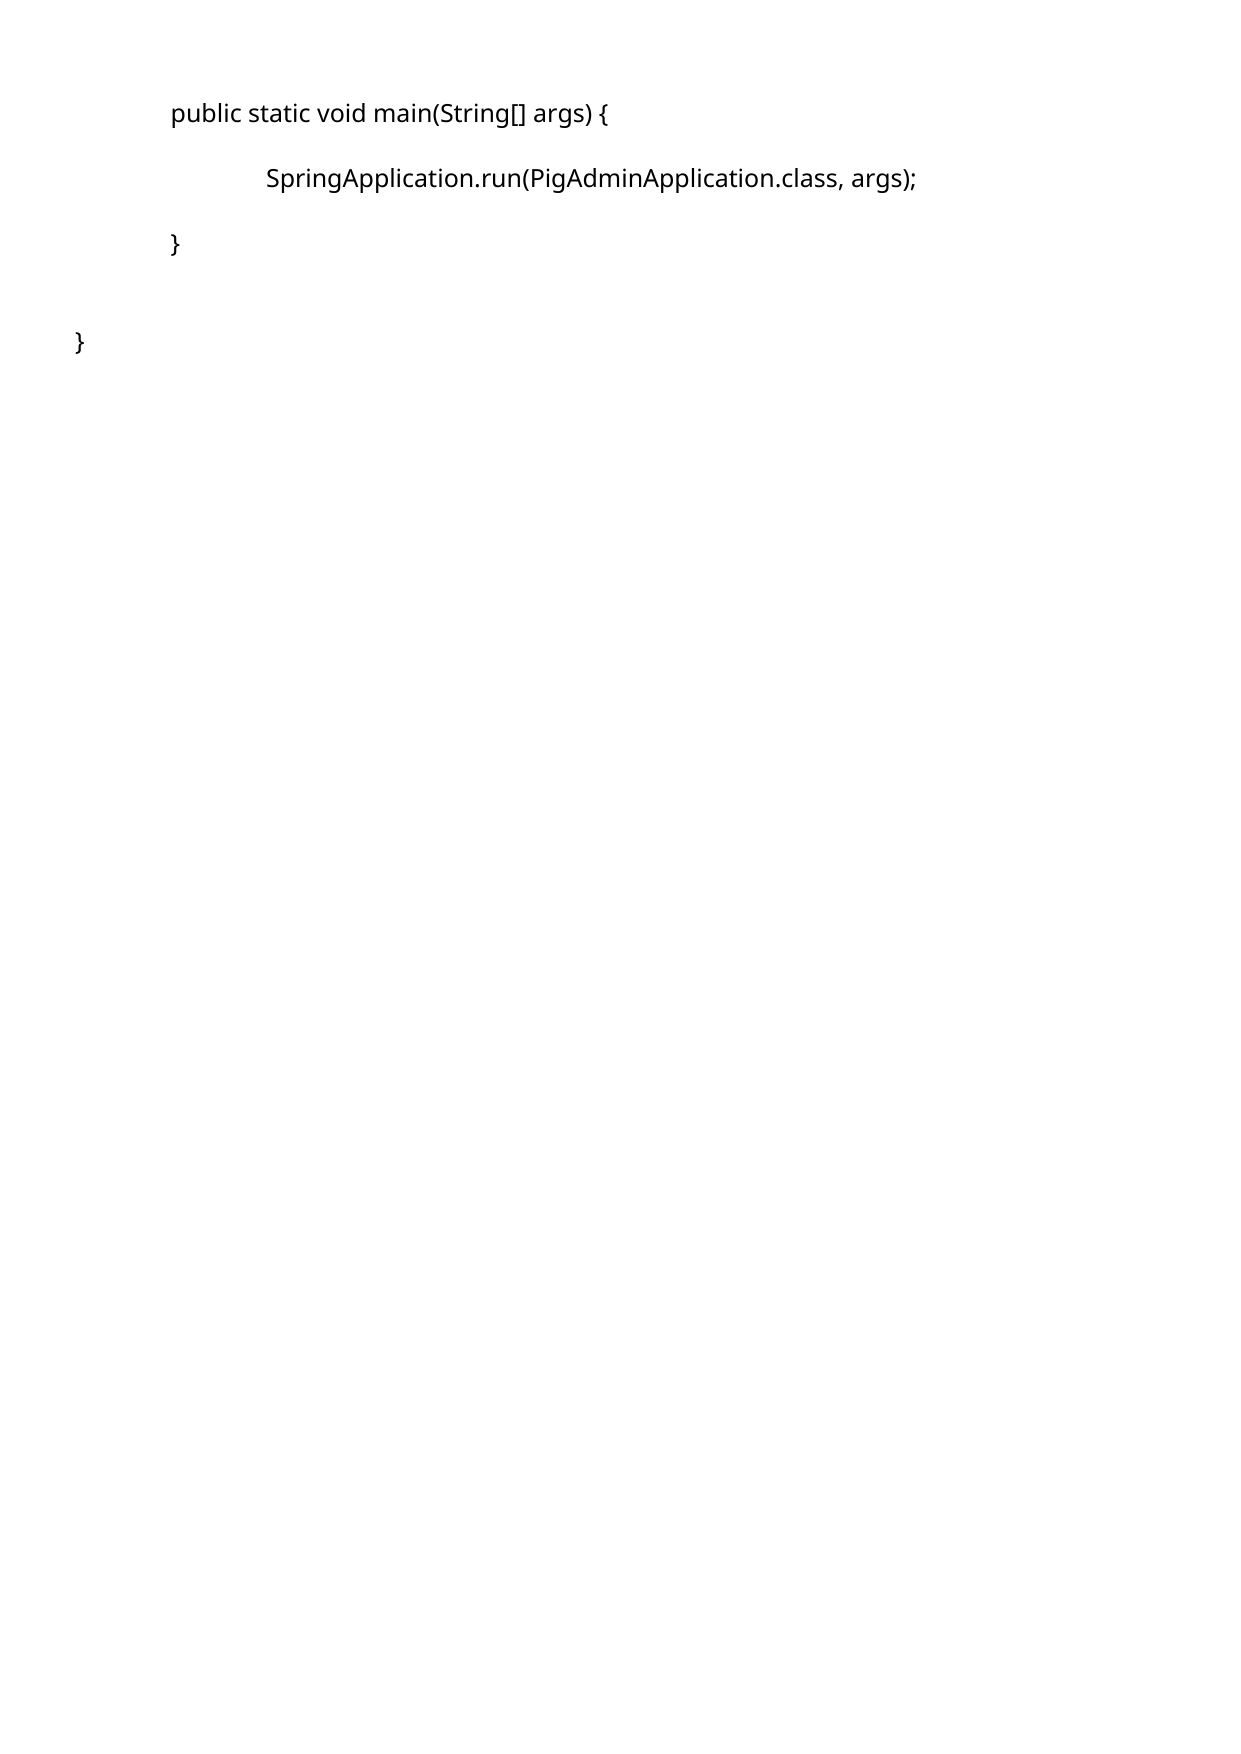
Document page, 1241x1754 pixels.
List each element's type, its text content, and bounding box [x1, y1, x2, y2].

text } [75, 308, 1165, 373]
text SpringApplication.run(PigAdminApplication.class, args); [75, 146, 1165, 211]
text } [75, 211, 1165, 276]
text public static void main(String[] args) { [75, 81, 1165, 146]
